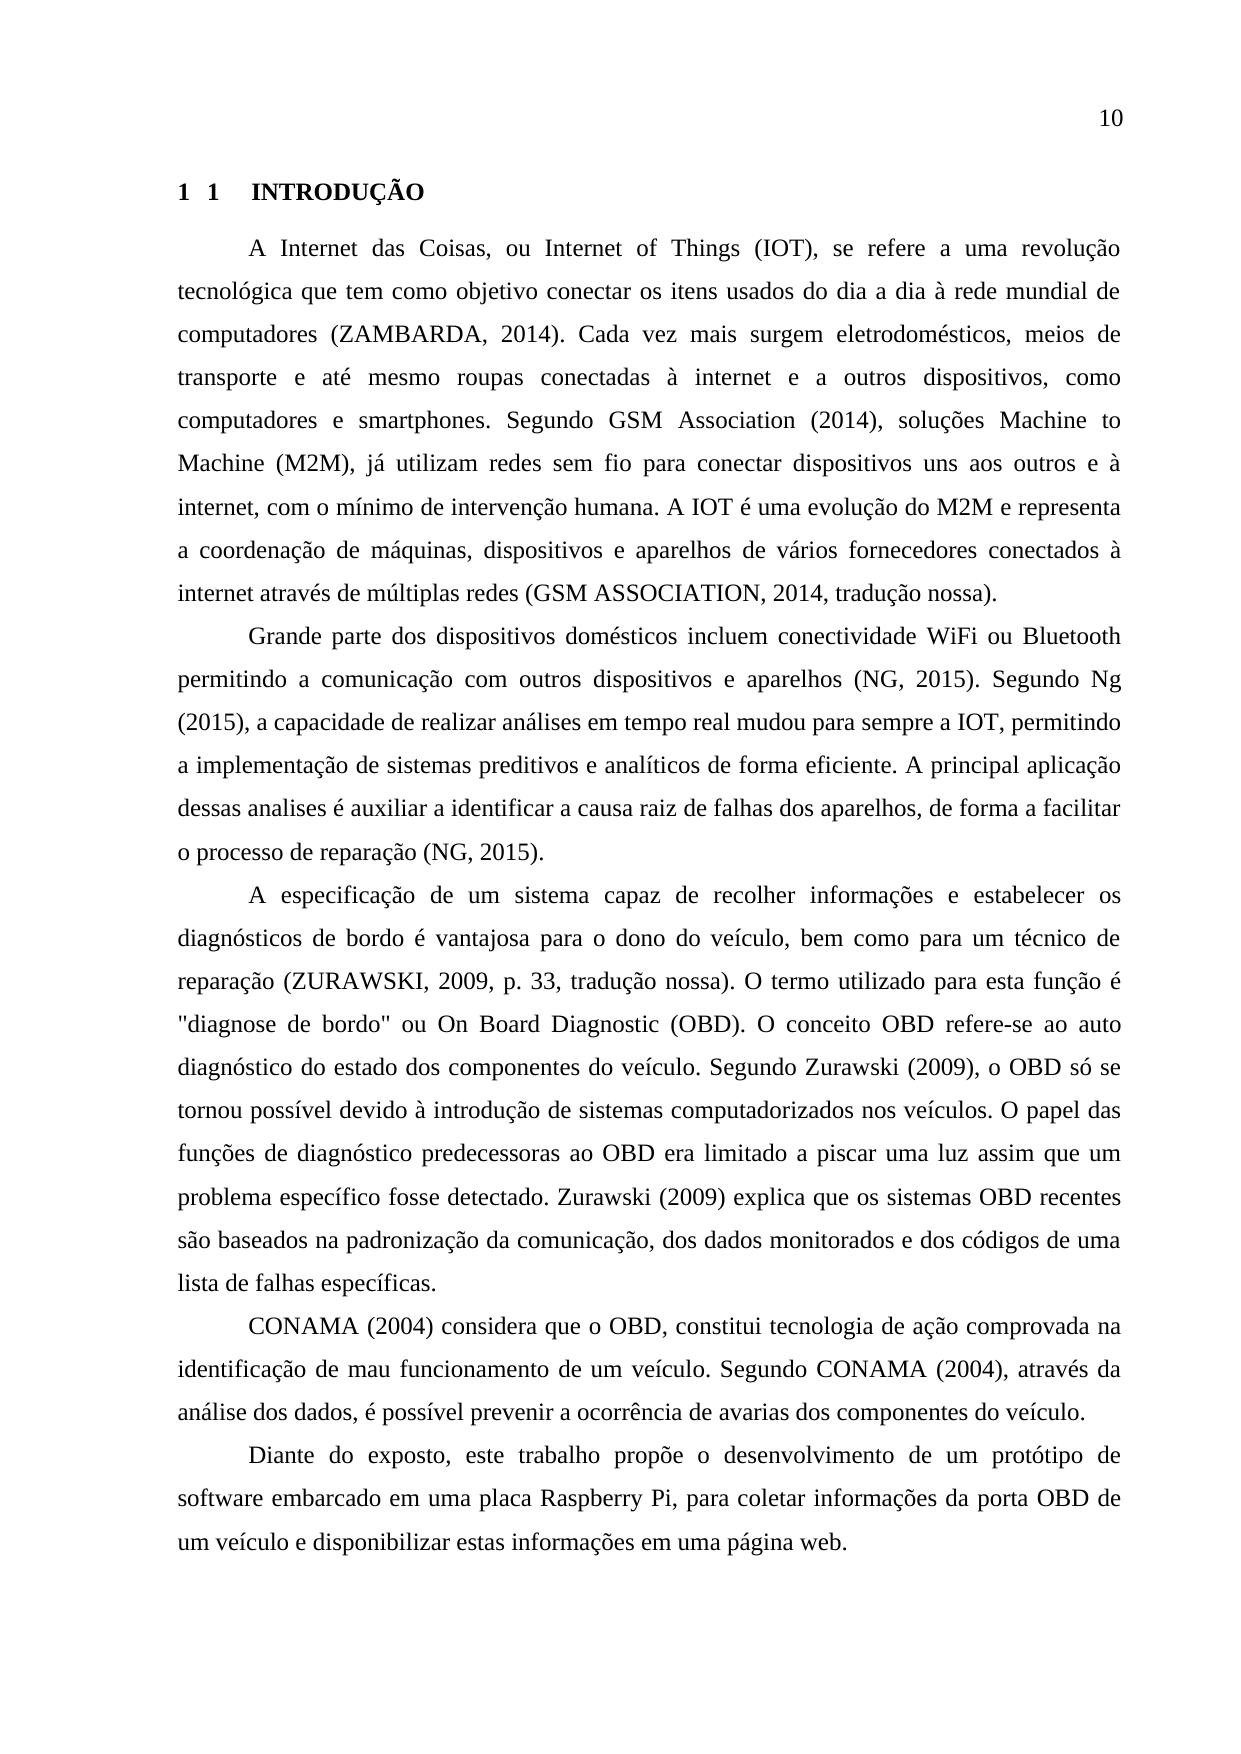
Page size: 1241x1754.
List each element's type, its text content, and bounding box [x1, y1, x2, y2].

text CONAMA (2004) considera que o OBD, constitui tecnologia de ação comprovada na identificação de mau funcionamento de um veículo. Segundo CONAMA (2004), através da análise dos dados, é possível prevenir a ocorrência de avarias dos componentes do veículo. [177, 1311, 1122, 1426]
text Diante do exposto, este trabalho propõe o desenvolvimento de um protótipo de software embarcado em uma placa Raspberry Pi, para coletar informações da porta OBD de um veículo e disponibilizar estas informações em uma página web. [177, 1440, 1122, 1555]
text A Internet das Coisas, ou Internet of Things (IOT), se refere a uma revolução tecnológica que tem como objetivo conectar os itens usados do dia a dia à rede mundial de computadores (ZAMBARDA, 2014). Cada vez mais surgem eletrodomésticos, meios de transporte e até mesmo roupas conectadas à internet e a outros dispositivos, como computadores e smartphones. Segundo GSM Association (2014), soluções Machine to Machine (M2M), já utilizam redes sem fio para conectar dispositivos uns aos outros e à internet, com o mínimo de intervenção humana. A IOT é uma evolução do M2M e representa a coordenação de máquinas, dispositivos e aparelhos de vários fornecedores conectados à internet através de múltiplas redes (GSM ASSOCIATION, 2014, tradução nossa). [177, 233, 1122, 607]
text Grande parte dos dispositivos domésticos incluem conectividade WiFi ou Bluetooth permitindo a comunicação com outros dispositivos e aparelhos (NG, 2015). Segundo Ng (2015), a capacidade de realizar análises em tempo real mudou para sempre a IOT, permitindo a implementação de sistemas preditivos e analíticos de forma eficiente. A principal aplicação dessas analises é auxiliar a identificar a causa raiz de falhas dos aparelhos, de forma a facilitar o processo de reparação (NG, 2015). [177, 621, 1122, 865]
subtitle 1 INTRODUÇÃO [177, 177, 1122, 206]
text A especificação de um sistema capaz de recolher informações e estabelecer os diagnósticos de bordo é vantajosa para o dono do veículo, bem como para um técnico de reparação (ZURAWSKI, 2009, p. 33, tradução nossa). O termo utilizado para esta função é "diagnose de bordo" ou On Board Diagnostic (OBD). O conceito OBD refere-se ao auto diagnóstico do estado dos componentes do veículo. Segundo Zurawski (2009), o OBD só se tornou possível devido à introdução de sistemas computadorizados nos veículos. O papel das funções de diagnóstico predecessoras ao OBD era limitado a piscar uma luz assim que um problema específico fosse detectado. Zurawski (2009) explica que os sistemas OBD recentes são baseados na padronização da comunicação, dos dados monitorados e dos códigos de uma lista de falhas específicas. [177, 880, 1122, 1297]
